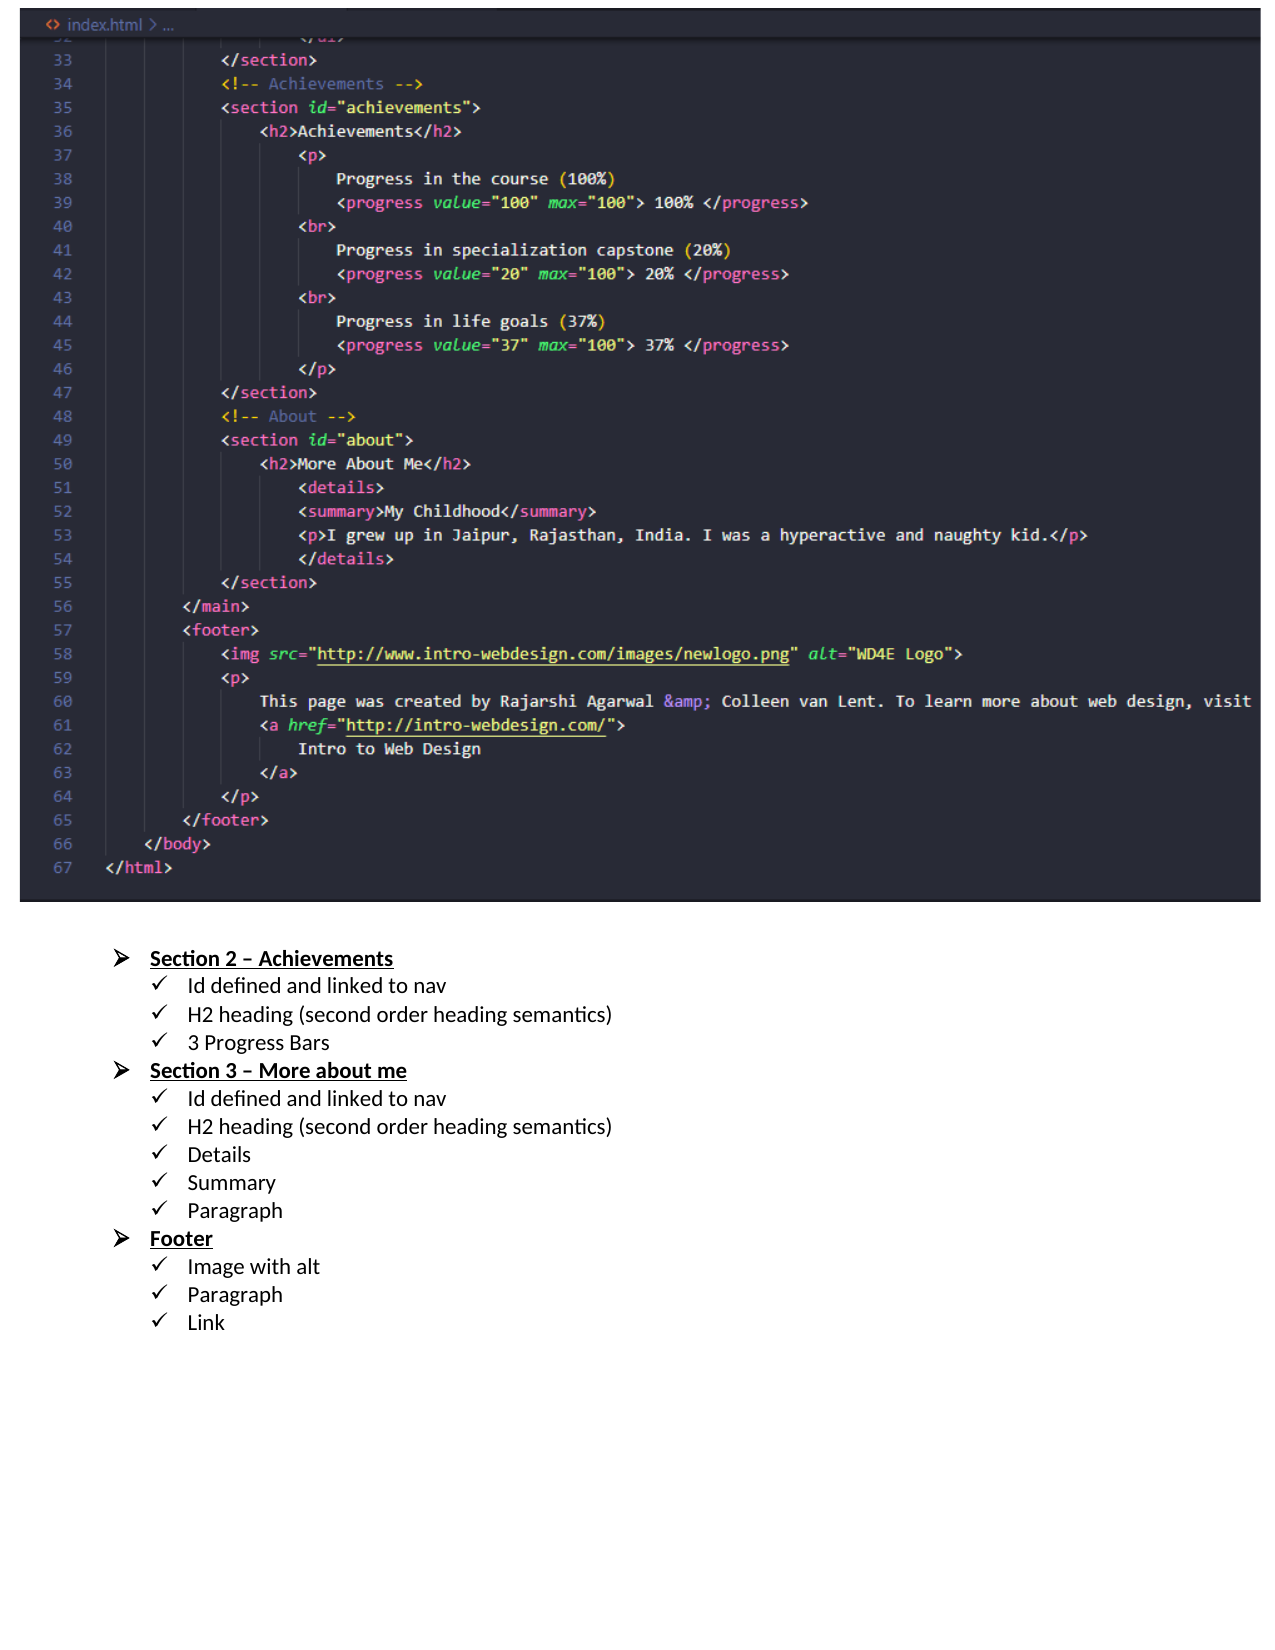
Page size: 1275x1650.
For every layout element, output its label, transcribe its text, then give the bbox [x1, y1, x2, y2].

list Section 2 – Achievements [112, 944, 1200, 972]
list 3 Progress Bars [150, 1028, 1200, 1056]
list H2 heading (second order heading semantics) [150, 1112, 1200, 1140]
list Summary [150, 1168, 1200, 1196]
list Footer [112, 1224, 1200, 1252]
list Link [150, 1308, 1200, 1336]
list Id defined and linked to nav [150, 1084, 1200, 1112]
list Id defined and linked to nav [150, 972, 1200, 1000]
list Details [150, 1140, 1200, 1168]
list H2 heading (second order heading semantics) [150, 1000, 1200, 1028]
list Section 3 – More about me [112, 1056, 1200, 1084]
list Image with alt [150, 1252, 1200, 1280]
picture [19, 8, 1261, 902]
list Paragraph [150, 1196, 1200, 1224]
list Paragraph [150, 1280, 1200, 1308]
